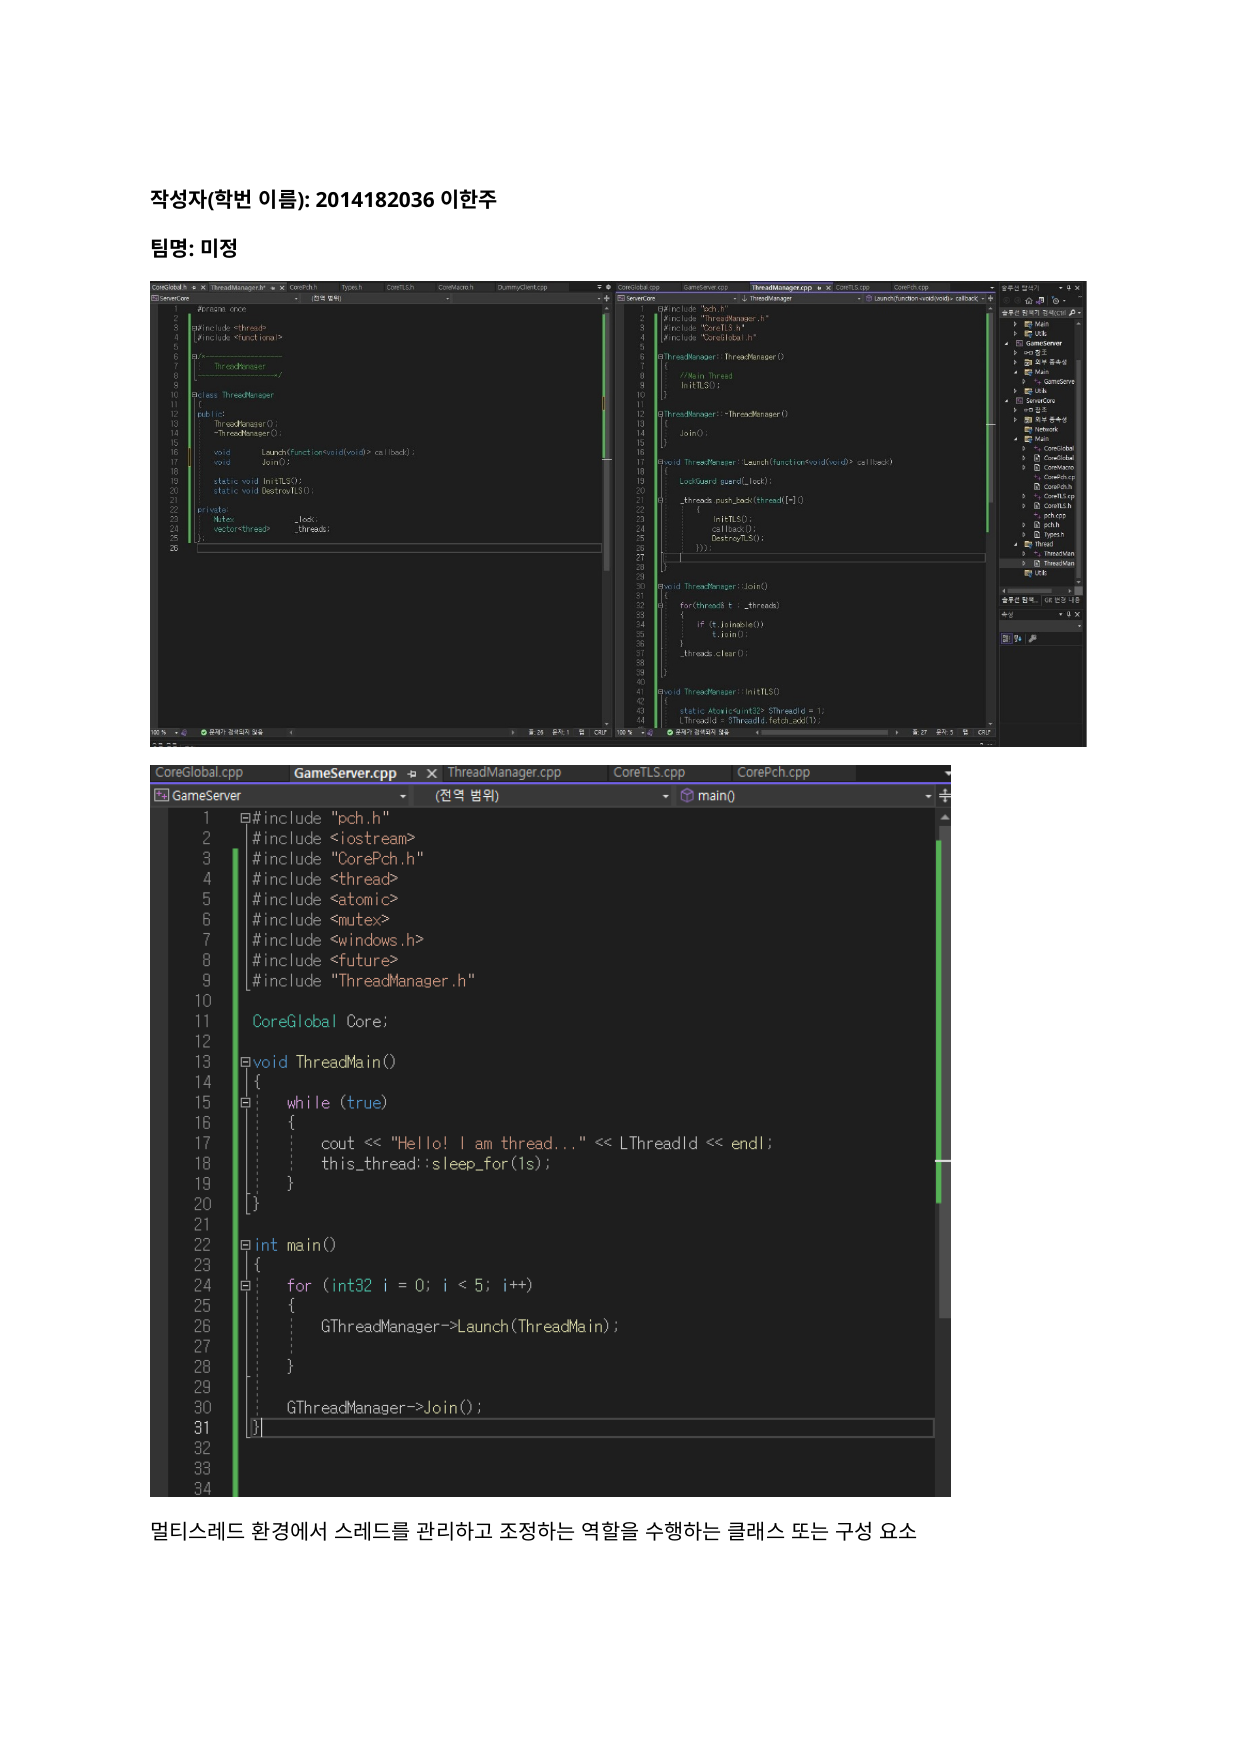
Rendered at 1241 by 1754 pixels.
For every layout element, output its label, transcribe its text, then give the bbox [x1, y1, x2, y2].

picture [150, 765, 951, 1497]
text 멀티스레드 환경에서 스레드를 관리하고 조정하는 역할을 수행하는 클래스 또는 구성 요소 [150, 1515, 1090, 1545]
picture [150, 281, 1087, 747]
